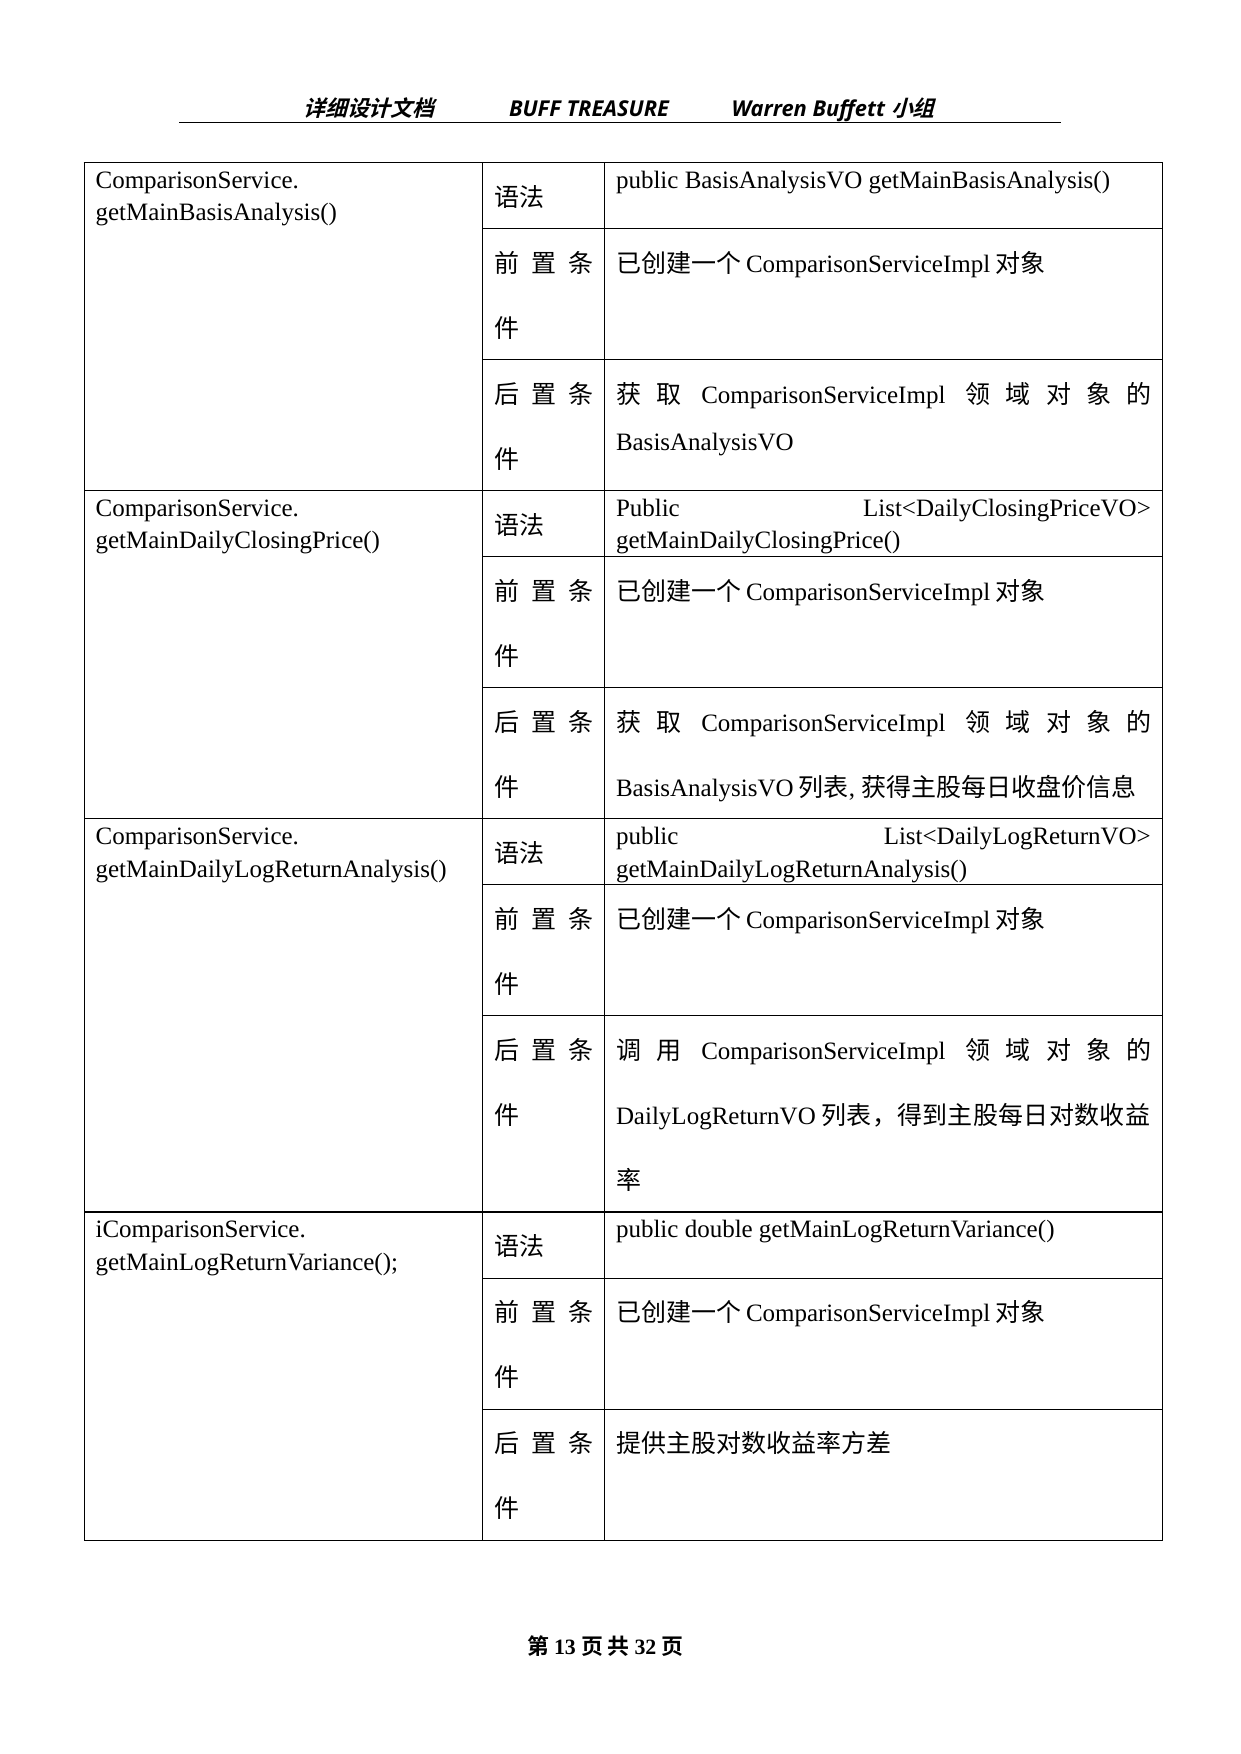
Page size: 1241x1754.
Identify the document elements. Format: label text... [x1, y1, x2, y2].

table_cell 语法 [483, 163, 604, 228]
table_cell 后置条件 [483, 1410, 604, 1539]
table_cell 调用ComparisonServiceImpl领域对象的DailyLogReturnVO列表，得到主股每日对数收益率 [605, 1016, 1162, 1211]
table_cell 后置条件 [483, 688, 604, 818]
table_cell 语法 [483, 819, 604, 884]
table_cell 前置条件 [483, 885, 604, 1015]
table_cell 前置条件 [483, 1279, 604, 1408]
table_cell 前置条件 [483, 557, 604, 687]
table_cell 已创建一个ComparisonServiceImpl对象 [605, 1279, 1162, 1408]
table_cell 已创建一个ComparisonServiceImpl对象 [605, 885, 1162, 1015]
table_cell 已创建一个ComparisonServiceImpl对象 [605, 557, 1162, 687]
table_cell 已创建一个ComparisonServiceImpl对象 [605, 229, 1162, 359]
table_cell ComparisonService. getMainDailyLogReturnAnalysis() [85, 819, 482, 1211]
table_cell 提供主股对数收益率方差 [605, 1410, 1162, 1539]
table_cell 语法 [483, 1213, 604, 1277]
table_cell 后置条件 [483, 360, 604, 490]
table_cell ComparisonService. getMainBasisAnalysis() [85, 163, 482, 490]
table_cell 语法 [483, 491, 604, 556]
table_cell 前置条件 [483, 229, 604, 359]
table_cell public List<DailyLogReturnVO> getMainDailyLogReturnAnalysis() [605, 819, 1162, 884]
table_cell public BasisAnalysisVO getMainBasisAnalysis() [605, 163, 1162, 228]
table_cell Public List<DailyClosingPriceVO> getMainDailyClosingPrice() [605, 491, 1162, 556]
table_cell iComparisonService. getMainLogReturnVariance(); [85, 1213, 482, 1539]
table_cell public double getMainLogReturnVariance() [605, 1213, 1162, 1277]
table_cell 获取ComparisonServiceImpl领域对象的BasisAnalysisVO列表, 获得主股每日收盘价信息 [605, 688, 1162, 818]
table_cell 后置条件 [483, 1016, 604, 1211]
table_cell 获取ComparisonServiceImpl领域对象的BasisAnalysisVO [605, 360, 1162, 490]
table_cell ComparisonService. getMainDailyClosingPrice() [85, 491, 482, 818]
